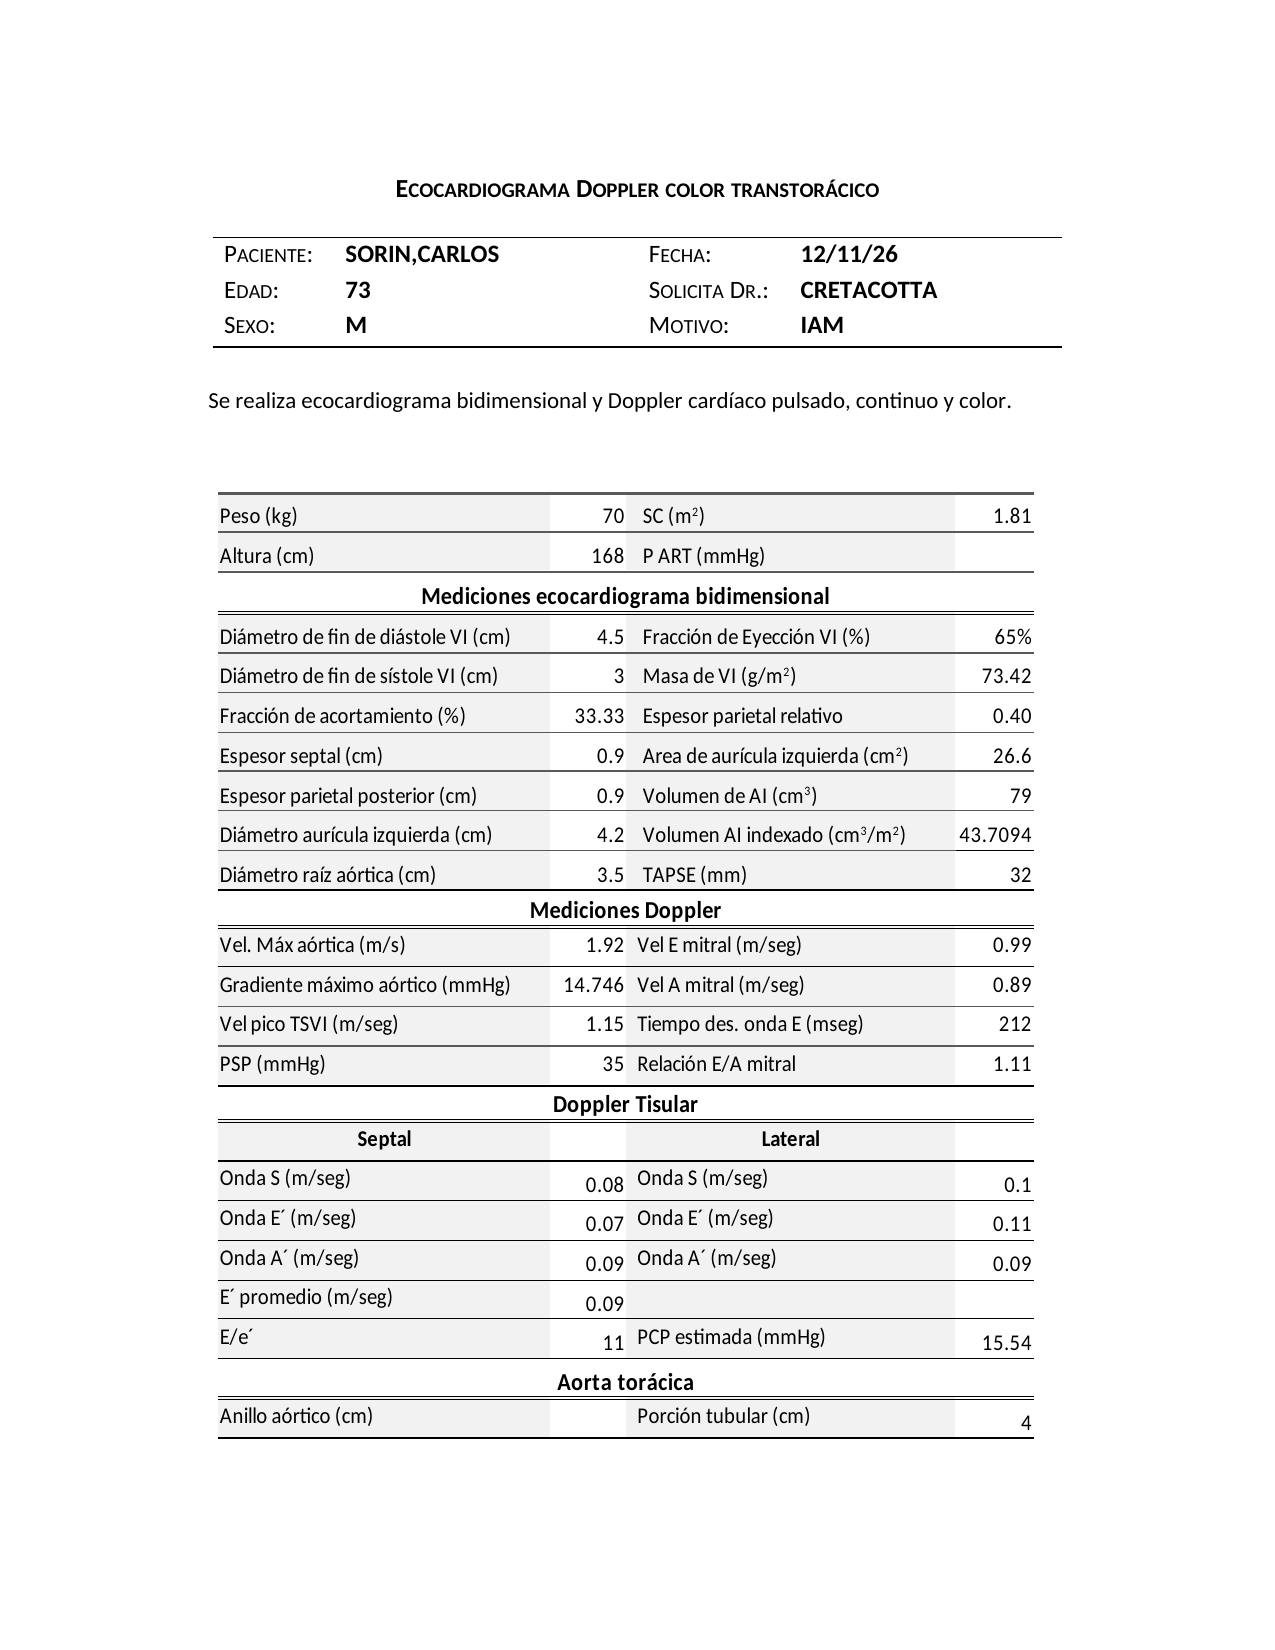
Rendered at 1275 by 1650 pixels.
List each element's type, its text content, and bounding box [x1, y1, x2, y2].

table_cell Fecha: [638, 238, 789, 274]
table_cell Edad: [213, 274, 334, 309]
table_cell Motivo: [638, 309, 789, 346]
table_cell M [334, 309, 637, 346]
table_cell Paciente: [213, 238, 334, 274]
table_cell CRETACOTTA [789, 274, 1062, 309]
table_cell 73 [334, 274, 637, 309]
table_cell IAM [789, 309, 1062, 346]
table_cell Sexo: [213, 309, 334, 346]
text Se realiza ecocardiograma bidimensional y Doppler cardíaco pulsado, continuo y color. [177, 386, 1098, 414]
table_cell Solicita Dr.: [638, 274, 789, 309]
table_cell 28/06/18 [789, 238, 1062, 274]
table_cell SORIN,CARLOS [334, 238, 637, 274]
table_header Ecocardiograma Doppler color transtorácico [213, 171, 1062, 237]
